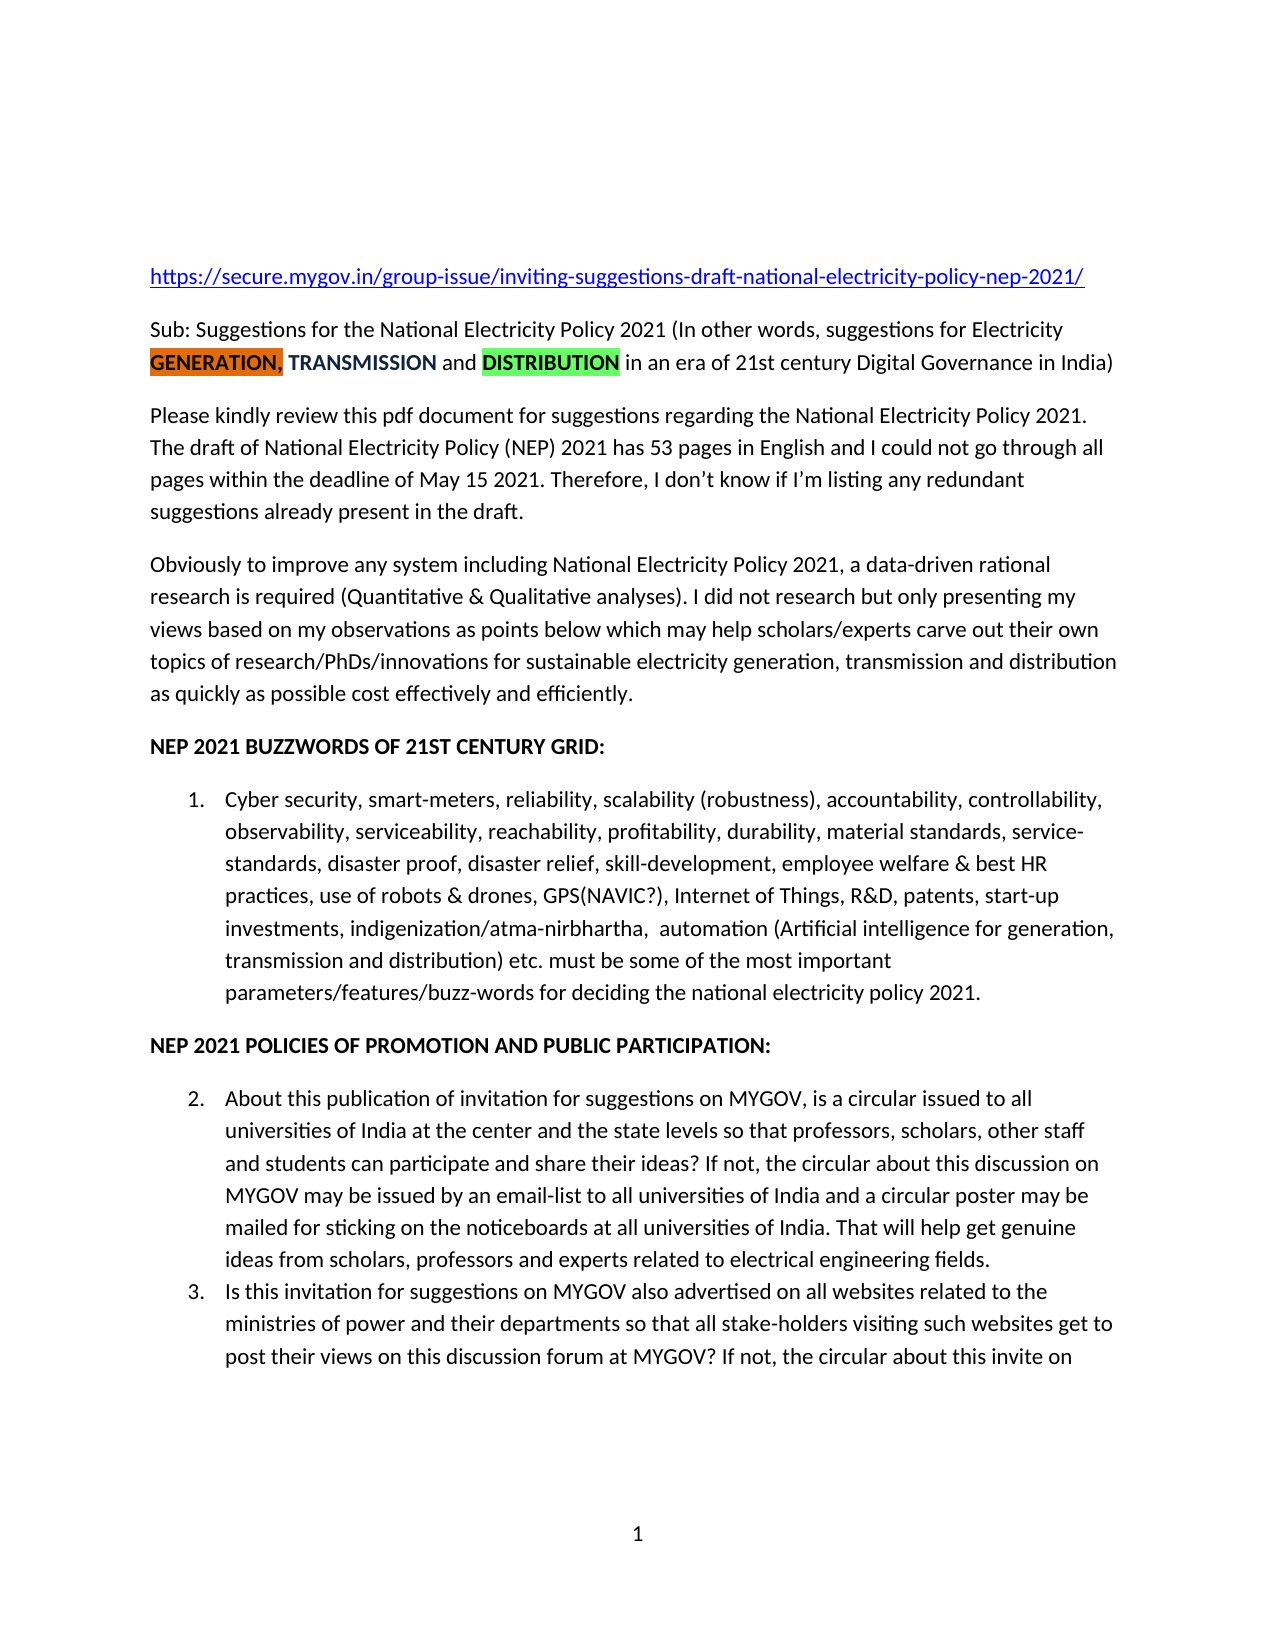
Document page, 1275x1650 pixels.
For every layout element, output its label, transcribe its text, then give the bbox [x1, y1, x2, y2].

list About this publication of invitation for suggestions on MYGOV, is a circular issued to all universities of India at the center and the state levels so that professors, scholars, other staff and students can participate and share their ideas? If not, the circular about this discussion on MYGOV may be issued by an email-list to all universities of India and a circular poster may be mailed for sticking on the noticeboards at all universities of India. That will help get genuine ideas from scholars, professors and experts related to electrical engineering fields. [187, 1084, 1125, 1273]
text Please kindly review this pdf document for suggestions regarding the National Electricity Policy 2021. The draft of National Electricity Policy (NEP) 2021 has 53 pages in English and I could not go through all pages within the deadline of May 15 2021. Therefore, I don’t know if I’m listing any redundant suggestions already present in the draft. [150, 401, 1125, 525]
text https://secure.mygov.in/group-issue/inviting-suggestions-draft-national-electricity-policy-nep-2021/ [150, 262, 1125, 291]
text NEP 2021 BUZZWORDS OF 21ST CENTURY GRID: [150, 732, 1125, 760]
list Cyber security, smart-meters, reliability, scalability (robustness), accountability, controllability, observability, serviceability, reachability, profitability, durability, material standards, service-standards, disaster proof, disaster relief, skill-development, employee welfare & best HR practices, use of robots & drones, GPS(NAVIC?), Internet of Things, R&D, patents, start-up investments, indigenization/atma-nirbhartha, automation (Artificial intelligence for generation, transmission and distribution) etc. must be some of the most important parameters/features/buzz-words for deciding the national electricity policy 2021. [187, 785, 1125, 1006]
text Sub: Suggestions for the National Electricity Policy 2021 (In other words, suggestions for Electricity GENERATION, TRANSMISSION and DISTRIBUTION in an era of 21st century Digital Governance in India) [150, 316, 1125, 376]
text Obviously to improve any system including National Electricity Policy 2021, a data-driven rational research is required (Quantitative & Qualitative analyses). I did not research but only presenting my views based on my observations as points below which may help scholars/experts carve out their own topics of research/PhDs/innovations for sustainable electricity generation, transmission and distribution as quickly as possible cost effectively and efficiently. [150, 550, 1125, 707]
text NEP 2021 POLICIES OF PROMOTION AND PUBLIC PARTICIPATION: [150, 1031, 1125, 1059]
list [187, 1277, 1125, 1370]
